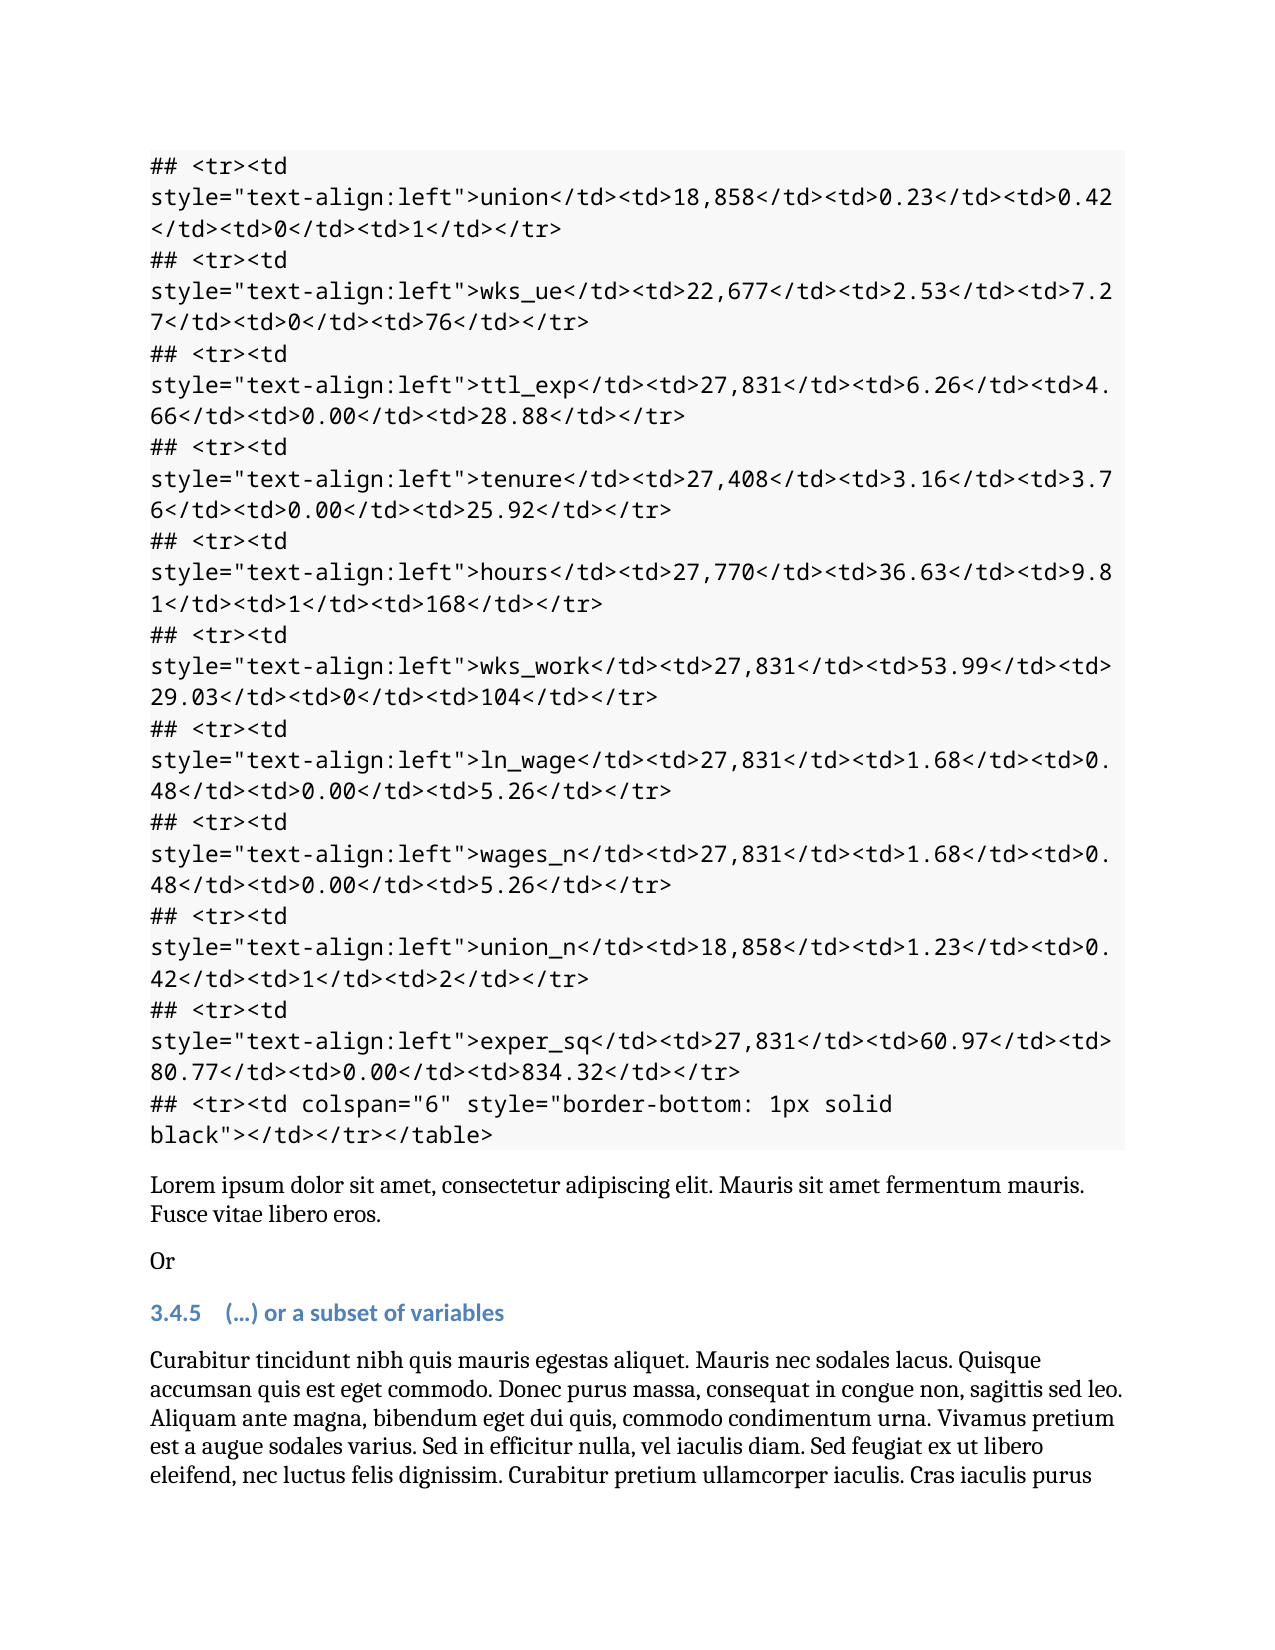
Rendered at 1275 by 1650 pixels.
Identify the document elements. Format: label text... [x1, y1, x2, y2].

text Or [150, 1247, 1125, 1276]
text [150, 1346, 1125, 1490]
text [150, 150, 1125, 1150]
subtitle 3.4.5 (…) or a subset of variables [150, 1297, 1125, 1327]
text Lorem ipsum dolor sit amet, consectetur adipiscing elit. Mauris sit amet fermentum mauris. Fusce vitae libero eros. [150, 1171, 1125, 1228]
